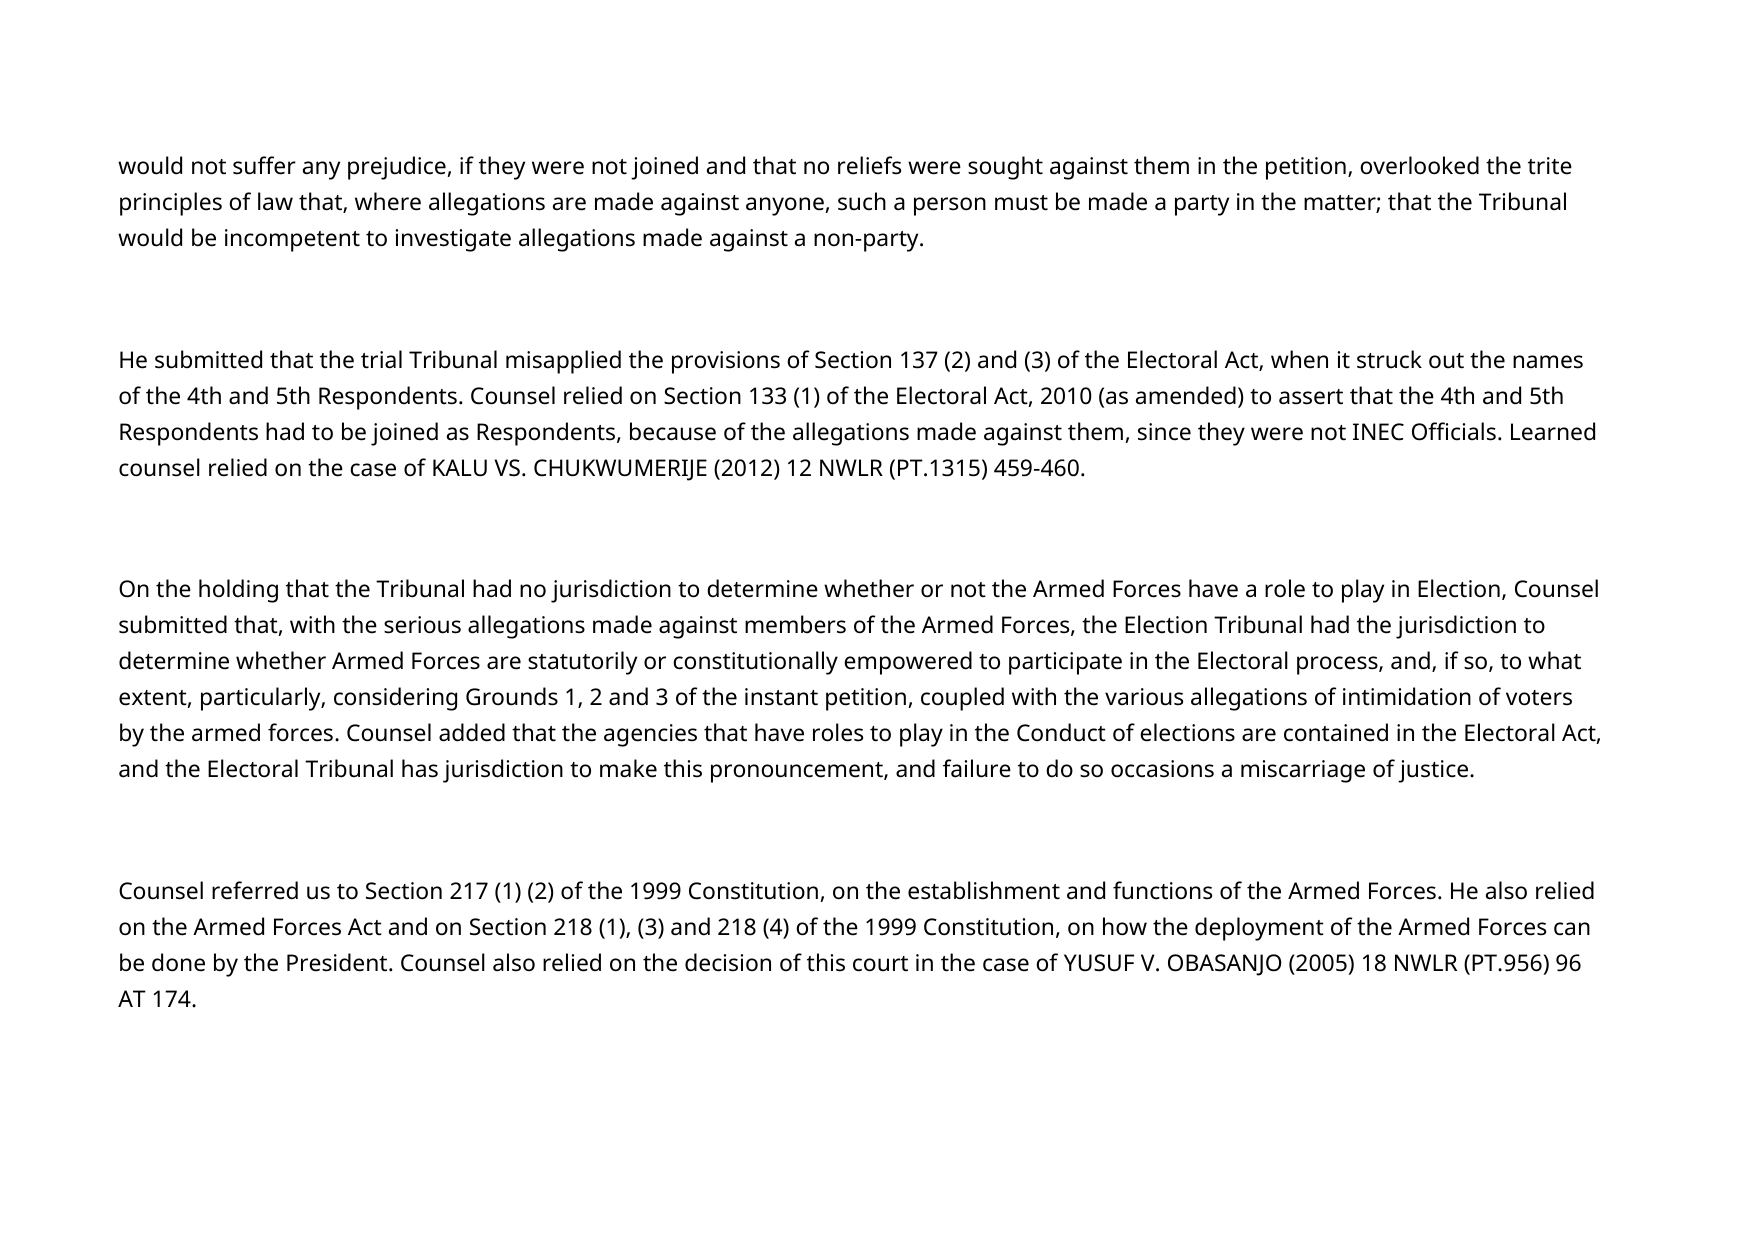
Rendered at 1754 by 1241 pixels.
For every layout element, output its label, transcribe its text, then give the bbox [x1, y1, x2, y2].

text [118, 150, 1604, 253]
text On the holding that the Tribunal had no jurisdiction to determine whether or not the Armed Forces have a role to play in Election, Counsel submitted that, with the serious allegations made against members of the Armed Forces, the Election Tribunal had the jurisdiction to determine whether Armed Forces are statutorily or constitutionally empowered to participate in the Electoral process, and, if so, to what extent, particularly, considering Grounds 1, 2 and 3 of the instant petition, coupled with the various allegations of intimidation of voters by the armed forces. Counsel added that the agencies that have roles to play in the Conduct of elections are contained in the Electoral Act, and the Electoral Tribunal has jurisdiction to make this pronouncement, and failure to do so occasions a miscarriage of justice. [118, 573, 1604, 784]
text He submitted that the trial Tribunal misapplied the provisions of Section 137 (2) and (3) of the Electoral Act, when it struck out the names of the 4th and 5th Respondents. Counsel relied on Section 133 (1) of the Electoral Act, 2010 (as amended) to assert that the 4th and 5th Respondents had to be joined as Respondents, because of the allegations made against them, since they were not INEC Officials. Learned counsel relied on the case of KALU VS. CHUKWUMERIJE (2012) 12 NWLR (PT.1315) 459-460. [118, 344, 1604, 483]
text Counsel referred us to Section 217 (1) (2) of the 1999 Constitution, on the establishment and functions of the Armed Forces. He also relied on the Armed Forces Act and on Section 218 (1), (3) and 218 (4) of the 1999 Constitution, on how the deployment of the Armed Forces can be done by the President. Counsel also relied on the decision of this court in the case of YUSUF V. OBASANJO (2005) 18 NWLR (PT.956) 96 AT 174. [118, 875, 1604, 1014]
